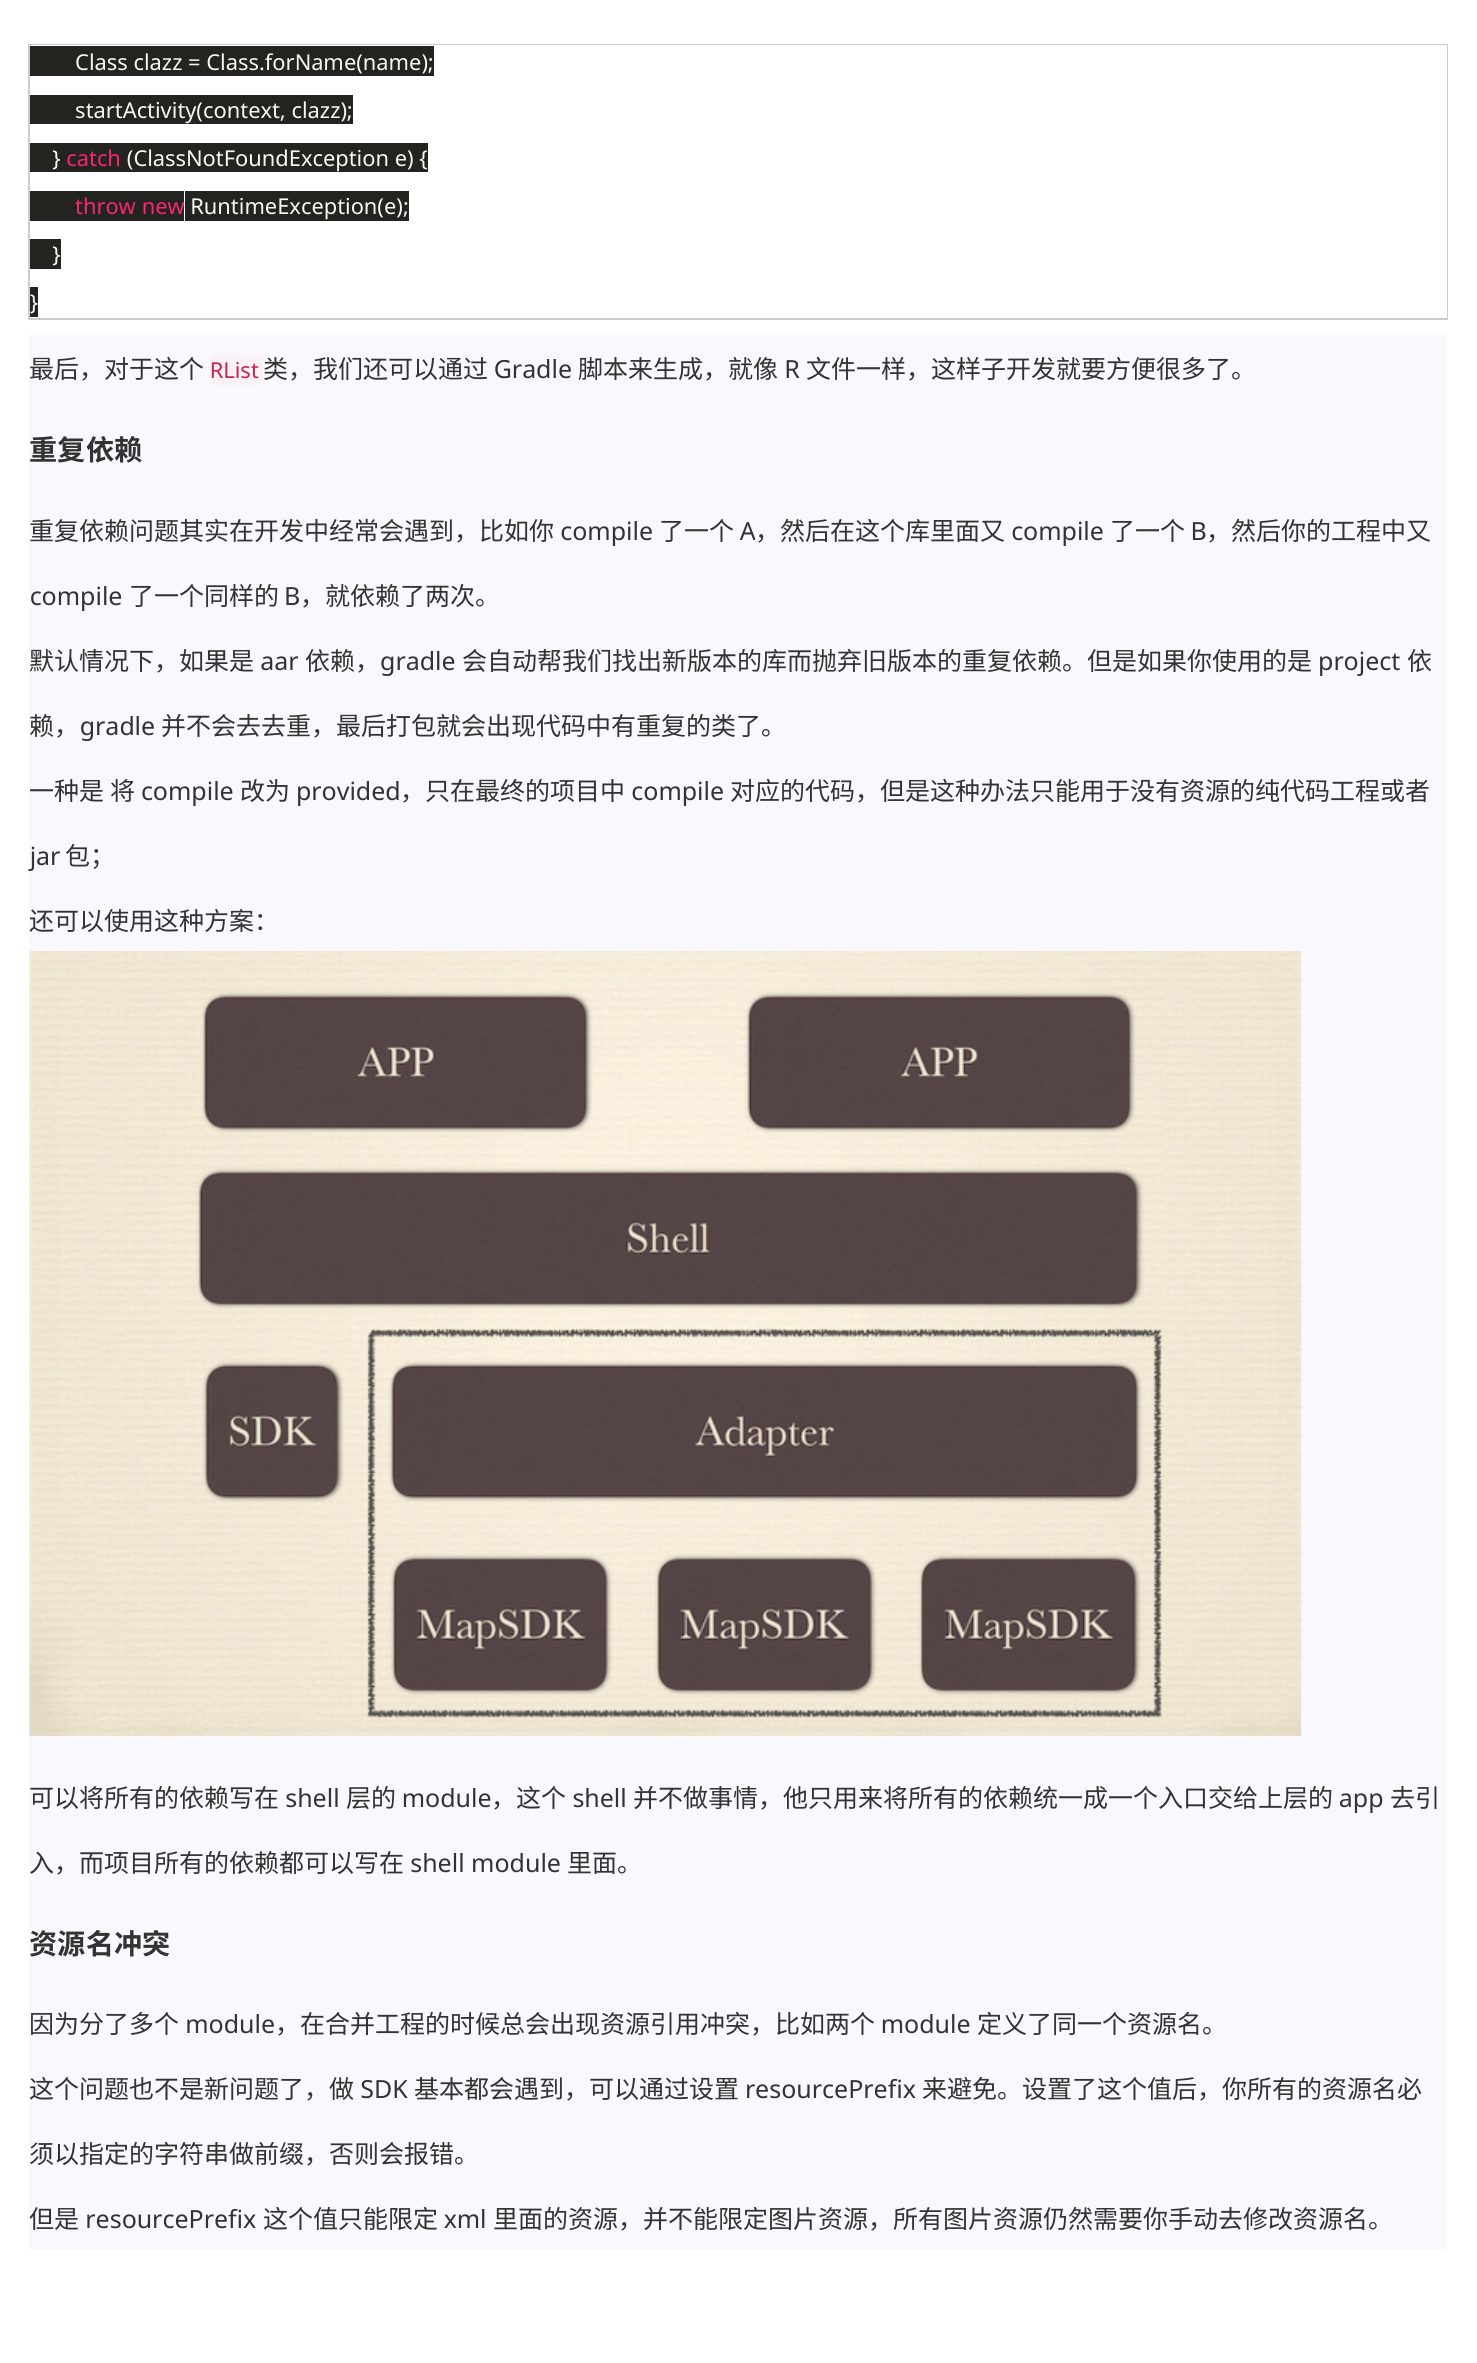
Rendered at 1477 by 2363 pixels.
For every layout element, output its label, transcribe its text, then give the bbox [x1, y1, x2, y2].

text } catch (ClassNotFoundException e) { [30, 140, 1447, 174]
text 因为分了多个 module，在合并工程的时候总会出现资源引用冲突，比如两个 module 定义了同一个资源名。 这个问题也不是新问题了，做 SDK 基本都会遇到，可以通过设置 resourcePrefix 来避免。设置了这个值后，你所有的资源名必须以指定的字符串做前缀，否则会报错。 但是 resourcePrefix 这个值只能限定 xml 里面的资源，并不能限定图片资源，所有图片资源仍然需要你手动去修改资源名。 [29, 1990, 1447, 2250]
subtitle 资源名冲突 [29, 1910, 1447, 1975]
text Class clazz = Class.forName(name); [30, 45, 1447, 78]
text 最后，对于这个RList类，我们还可以通过 Gradle 脚本来生成，就像 R 文件一样，这样子开发就要方便很多了。 [29, 335, 1447, 400]
text } [30, 284, 1447, 318]
subtitle 重复依赖 [29, 416, 1447, 481]
text startActivity(context, clazz); [30, 92, 1447, 126]
text throw new RuntimeException(e); [30, 188, 1447, 222]
picture [29, 951, 1302, 1736]
text } [30, 236, 1447, 270]
